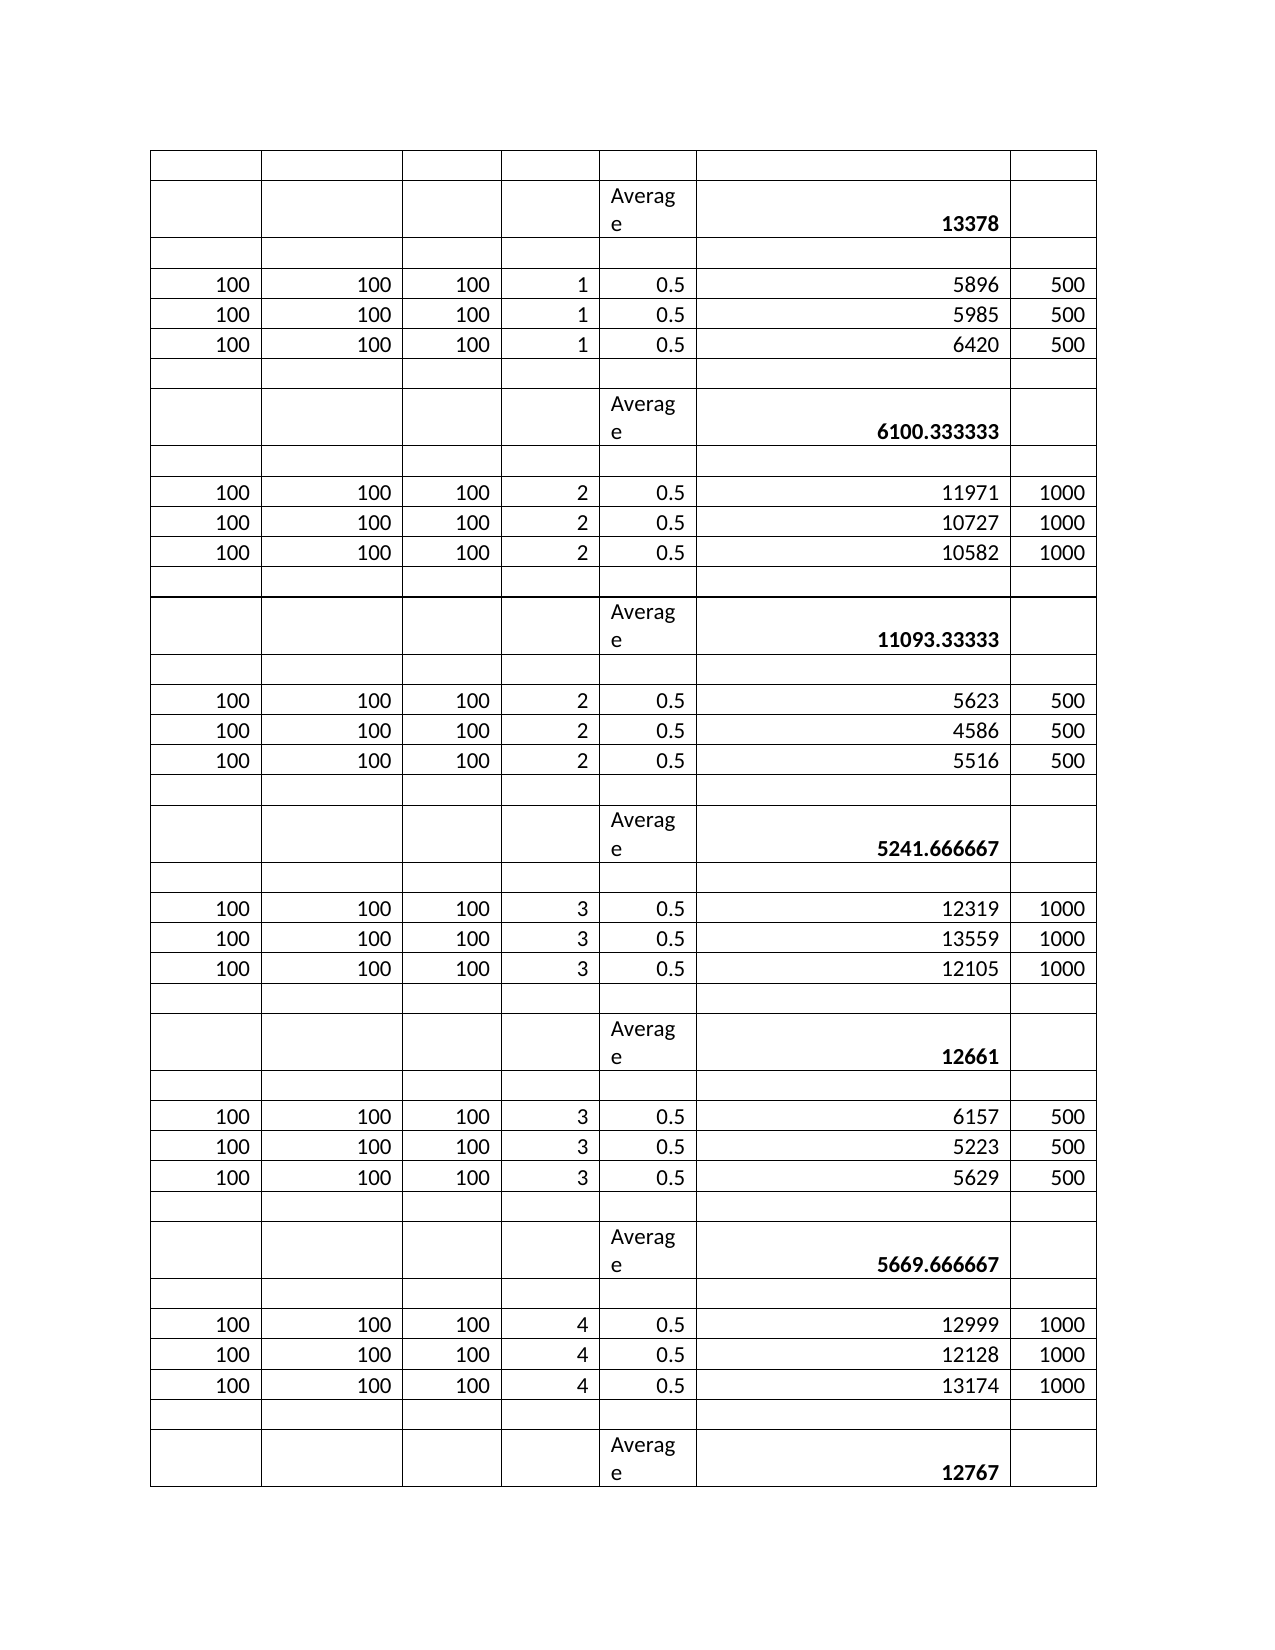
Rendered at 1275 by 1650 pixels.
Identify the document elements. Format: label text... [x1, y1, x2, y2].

table_cell [151, 598, 261, 653]
table_cell [262, 567, 402, 596]
table_cell 100 [403, 715, 501, 744]
table_cell 12661 [697, 1014, 1010, 1070]
table_cell [403, 446, 501, 476]
table_cell 6420 [697, 329, 1010, 358]
table_cell 1000 [1011, 893, 1096, 922]
table_cell 1000 [1011, 1370, 1096, 1399]
table_cell [151, 567, 261, 596]
table_cell 0.5 [600, 1161, 696, 1191]
table_cell 1000 [1011, 1339, 1096, 1368]
table_cell 100 [262, 299, 402, 328]
table_cell 100 [262, 537, 402, 566]
table_cell 100 [262, 685, 402, 714]
table_cell 100 [151, 685, 261, 714]
table_cell 5223 [697, 1131, 1010, 1160]
table_cell 12105 [697, 953, 1010, 982]
table_cell 100 [262, 1101, 402, 1130]
table_cell [403, 567, 501, 596]
table_cell 100 [262, 923, 402, 952]
table_cell [502, 655, 599, 684]
table_cell 100 [262, 269, 402, 298]
table_cell 2 [502, 745, 599, 774]
table_cell [151, 775, 261, 804]
table_cell [600, 238, 696, 267]
table_cell 0.5 [600, 507, 696, 536]
table_cell [262, 655, 402, 684]
table_cell 0.5 [600, 537, 696, 566]
table_cell 12128 [697, 1339, 1010, 1368]
table_cell 0.5 [600, 1101, 696, 1130]
table_cell [1011, 1192, 1096, 1221]
table_cell 0.5 [600, 685, 696, 714]
table_cell 3 [502, 923, 599, 952]
table_cell [151, 863, 261, 892]
table_cell 100 [403, 1161, 501, 1191]
table_cell [502, 567, 599, 596]
table_cell 1000 [1011, 953, 1096, 982]
table_cell 100 [262, 1370, 402, 1399]
table_cell 500 [1011, 715, 1096, 744]
table_cell 100 [403, 1370, 501, 1399]
table_cell [502, 1071, 599, 1100]
table_cell [403, 1222, 501, 1278]
table_cell 100 [151, 1339, 261, 1368]
table_cell 500 [1011, 1131, 1096, 1160]
table_cell [502, 775, 599, 804]
table_cell 100 [262, 507, 402, 536]
table_cell 100 [151, 893, 261, 922]
table_cell [697, 655, 1010, 684]
table_cell [151, 655, 261, 684]
table_cell [697, 775, 1010, 804]
table_cell 100 [151, 329, 261, 358]
table_cell [262, 1430, 402, 1486]
table_cell [502, 598, 599, 653]
table_cell 6157 [697, 1101, 1010, 1130]
table_cell 5241.666667 [697, 806, 1010, 862]
table_cell 11093.33333 [697, 598, 1010, 653]
table_cell [697, 359, 1010, 388]
table_cell Average [600, 598, 696, 653]
table_cell 100 [403, 299, 501, 328]
table_cell 3 [502, 953, 599, 982]
table_cell [262, 238, 402, 267]
table_cell [502, 446, 599, 476]
table_cell 0.5 [600, 1131, 696, 1160]
table_cell 500 [1011, 685, 1096, 714]
table_cell 1000 [1011, 537, 1096, 566]
table_cell 4 [502, 1309, 599, 1338]
table_cell [151, 181, 261, 237]
table_cell [151, 238, 261, 267]
table_cell 4 [502, 1339, 599, 1368]
table_cell [262, 151, 402, 180]
table_cell 13174 [697, 1370, 1010, 1399]
table_cell 1 [502, 299, 599, 328]
table_cell [262, 1192, 402, 1221]
table_cell 4 [502, 1370, 599, 1399]
table_cell 100 [262, 893, 402, 922]
table_cell 0.5 [600, 715, 696, 744]
table_cell [502, 181, 599, 237]
table_cell [403, 181, 501, 237]
table_cell 100 [403, 329, 501, 358]
table_cell 500 [1011, 745, 1096, 774]
table_cell [151, 151, 261, 180]
table_cell [600, 1279, 696, 1308]
table_cell 0.5 [600, 893, 696, 922]
table_cell [697, 1192, 1010, 1221]
table_cell [600, 655, 696, 684]
table_cell [502, 1279, 599, 1308]
table_cell 0.5 [600, 329, 696, 358]
table_cell 100 [151, 715, 261, 744]
table_cell 100 [151, 953, 261, 982]
table_cell 100 [403, 537, 501, 566]
table_cell 500 [1011, 299, 1096, 328]
table_cell 100 [262, 1131, 402, 1160]
table_cell [151, 984, 261, 1013]
table_cell 0.5 [600, 1370, 696, 1399]
table_cell 100 [151, 1131, 261, 1160]
table_cell [403, 1279, 501, 1308]
table_cell [262, 1014, 402, 1070]
table_cell [600, 1192, 696, 1221]
table_cell [403, 359, 501, 388]
table_cell [403, 598, 501, 653]
table_cell [151, 1430, 261, 1486]
table_cell [403, 151, 501, 180]
table_cell [1011, 359, 1096, 388]
table_cell 11971 [697, 477, 1010, 506]
table_cell [502, 151, 599, 180]
table_cell [600, 1400, 696, 1429]
table_cell [262, 1071, 402, 1100]
table_cell 5985 [697, 299, 1010, 328]
table_cell 100 [151, 1101, 261, 1130]
table_cell 100 [151, 1370, 261, 1399]
table_cell [403, 1400, 501, 1429]
table_cell [1011, 863, 1096, 892]
table_cell [151, 1192, 261, 1221]
table_cell 0.5 [600, 953, 696, 982]
table_cell [502, 359, 599, 388]
table_cell 2 [502, 477, 599, 506]
table_cell [697, 984, 1010, 1013]
table_cell 100 [403, 1309, 501, 1338]
table_cell [1011, 151, 1096, 180]
table_cell [151, 1279, 261, 1308]
table_cell Average [600, 806, 696, 862]
table_cell 100 [151, 269, 261, 298]
table_cell [600, 984, 696, 1013]
table_cell 2 [502, 715, 599, 744]
table_cell 100 [151, 537, 261, 566]
table_cell [600, 567, 696, 596]
table_cell 100 [262, 1161, 402, 1191]
table_cell 5629 [697, 1161, 1010, 1191]
table_cell [262, 1222, 402, 1278]
table_cell 100 [403, 1101, 501, 1130]
table_cell 500 [1011, 269, 1096, 298]
table_cell 100 [403, 923, 501, 952]
table_cell 100 [262, 329, 402, 358]
table_cell [403, 863, 501, 892]
table_cell 1000 [1011, 477, 1096, 506]
table_cell 1000 [1011, 507, 1096, 536]
table_cell [403, 984, 501, 1013]
table_cell 100 [151, 1309, 261, 1338]
table_cell [697, 446, 1010, 476]
table_cell 3 [502, 1131, 599, 1160]
table_cell [151, 359, 261, 388]
table_cell [1011, 1430, 1096, 1486]
table_cell [1011, 446, 1096, 476]
table_cell [1011, 238, 1096, 267]
table_cell [262, 181, 402, 237]
table_cell [1011, 567, 1096, 596]
table_cell [600, 151, 696, 180]
table_cell [697, 1400, 1010, 1429]
table_cell [1011, 1071, 1096, 1100]
table_cell [262, 806, 402, 862]
table_cell [262, 389, 402, 445]
table_cell [1011, 181, 1096, 237]
table_cell 100 [403, 507, 501, 536]
table_cell [502, 863, 599, 892]
table_cell [403, 238, 501, 267]
table_cell 5896 [697, 269, 1010, 298]
table_cell [1011, 1400, 1096, 1429]
table_cell 4586 [697, 715, 1010, 744]
table_cell 13559 [697, 923, 1010, 952]
table_cell [1011, 655, 1096, 684]
table_cell 3 [502, 1101, 599, 1130]
table_cell [403, 806, 501, 862]
table_cell 10727 [697, 507, 1010, 536]
table_cell [502, 806, 599, 862]
table_cell [1011, 598, 1096, 653]
table_cell [697, 238, 1010, 267]
table_cell 5623 [697, 685, 1010, 714]
table_cell [151, 446, 261, 476]
table_cell [262, 775, 402, 804]
table_cell 100 [151, 299, 261, 328]
table_cell [403, 1192, 501, 1221]
table_cell 100 [403, 953, 501, 982]
table_cell [600, 359, 696, 388]
table_cell 100 [151, 923, 261, 952]
table_cell 0.5 [600, 1309, 696, 1338]
table_cell 100 [262, 1309, 402, 1338]
table_cell 500 [1011, 1101, 1096, 1130]
table_cell [600, 446, 696, 476]
table_cell 100 [151, 745, 261, 774]
table_cell [403, 1430, 501, 1486]
table_cell 12999 [697, 1309, 1010, 1338]
table_cell [151, 1071, 261, 1100]
table_cell [1011, 1014, 1096, 1070]
table_cell 2 [502, 537, 599, 566]
table_cell 100 [403, 745, 501, 774]
table_cell [403, 1014, 501, 1070]
table_cell [1011, 389, 1096, 445]
table_cell 100 [151, 477, 261, 506]
table_cell 100 [262, 745, 402, 774]
table_cell [600, 863, 696, 892]
table_cell 5669.666667 [697, 1222, 1010, 1278]
table_cell 100 [403, 1339, 501, 1368]
table_cell 10582 [697, 537, 1010, 566]
table_cell [1011, 806, 1096, 862]
table_cell [262, 863, 402, 892]
table_cell [403, 389, 501, 445]
table_cell 12319 [697, 893, 1010, 922]
table_cell [403, 775, 501, 804]
table_cell [502, 1192, 599, 1221]
table_cell [262, 359, 402, 388]
table_cell 2 [502, 507, 599, 536]
table_cell [502, 238, 599, 267]
table_cell 100 [262, 1339, 402, 1368]
table_cell [1011, 1222, 1096, 1278]
table_cell 3 [502, 893, 599, 922]
table_cell [600, 775, 696, 804]
table_cell 100 [403, 477, 501, 506]
table_cell [1011, 775, 1096, 804]
table_cell 1 [502, 269, 599, 298]
table_cell [697, 567, 1010, 596]
table_cell 100 [151, 507, 261, 536]
table_cell [502, 1430, 599, 1486]
table_cell [600, 1071, 696, 1100]
table_cell [502, 389, 599, 445]
table_cell 6100.333333 [697, 389, 1010, 445]
table_cell Average [600, 181, 696, 237]
table_cell Average [600, 389, 696, 445]
table_cell 0.5 [600, 477, 696, 506]
table_cell 500 [1011, 1161, 1096, 1191]
table_cell [502, 1222, 599, 1278]
table_cell [403, 655, 501, 684]
table_cell [151, 1014, 261, 1070]
table_cell 100 [151, 1161, 261, 1191]
table_cell [502, 1014, 599, 1070]
table_cell 100 [403, 893, 501, 922]
table_cell [151, 1400, 261, 1429]
table_cell [697, 1279, 1010, 1308]
table_cell 1 [502, 329, 599, 358]
table_cell 13378 [697, 181, 1010, 237]
table_cell 2 [502, 685, 599, 714]
table_cell 100 [262, 953, 402, 982]
table_cell 100 [403, 1131, 501, 1160]
table_cell 100 [403, 685, 501, 714]
table_cell [1011, 984, 1096, 1013]
table_cell [697, 1071, 1010, 1100]
table_cell [262, 984, 402, 1013]
table_cell [403, 1071, 501, 1100]
table_cell 0.5 [600, 745, 696, 774]
table_cell [151, 389, 261, 445]
table_cell 12767 [697, 1430, 1010, 1486]
table_cell [697, 151, 1010, 180]
table_cell [262, 1400, 402, 1429]
table_cell Average [600, 1014, 696, 1070]
table_cell [262, 1279, 402, 1308]
table_cell 1000 [1011, 923, 1096, 952]
table_cell [151, 806, 261, 862]
table_cell [502, 984, 599, 1013]
table_cell 500 [1011, 329, 1096, 358]
table_cell 0.5 [600, 269, 696, 298]
table_cell 100 [403, 269, 501, 298]
table_cell [697, 863, 1010, 892]
table_cell 0.5 [600, 299, 696, 328]
table_cell Average [600, 1222, 696, 1278]
table_cell 0.5 [600, 923, 696, 952]
table_cell [1011, 1279, 1096, 1308]
table_cell Average [600, 1430, 696, 1486]
table_cell [502, 1400, 599, 1429]
table_cell 3 [502, 1161, 599, 1191]
table_cell [262, 446, 402, 476]
table_cell [151, 1222, 261, 1278]
table_cell 0.5 [600, 1339, 696, 1368]
table_cell 1000 [1011, 1309, 1096, 1338]
table_cell 100 [262, 477, 402, 506]
table_cell [262, 598, 402, 653]
table_cell 5516 [697, 745, 1010, 774]
table_cell 100 [262, 715, 402, 744]
